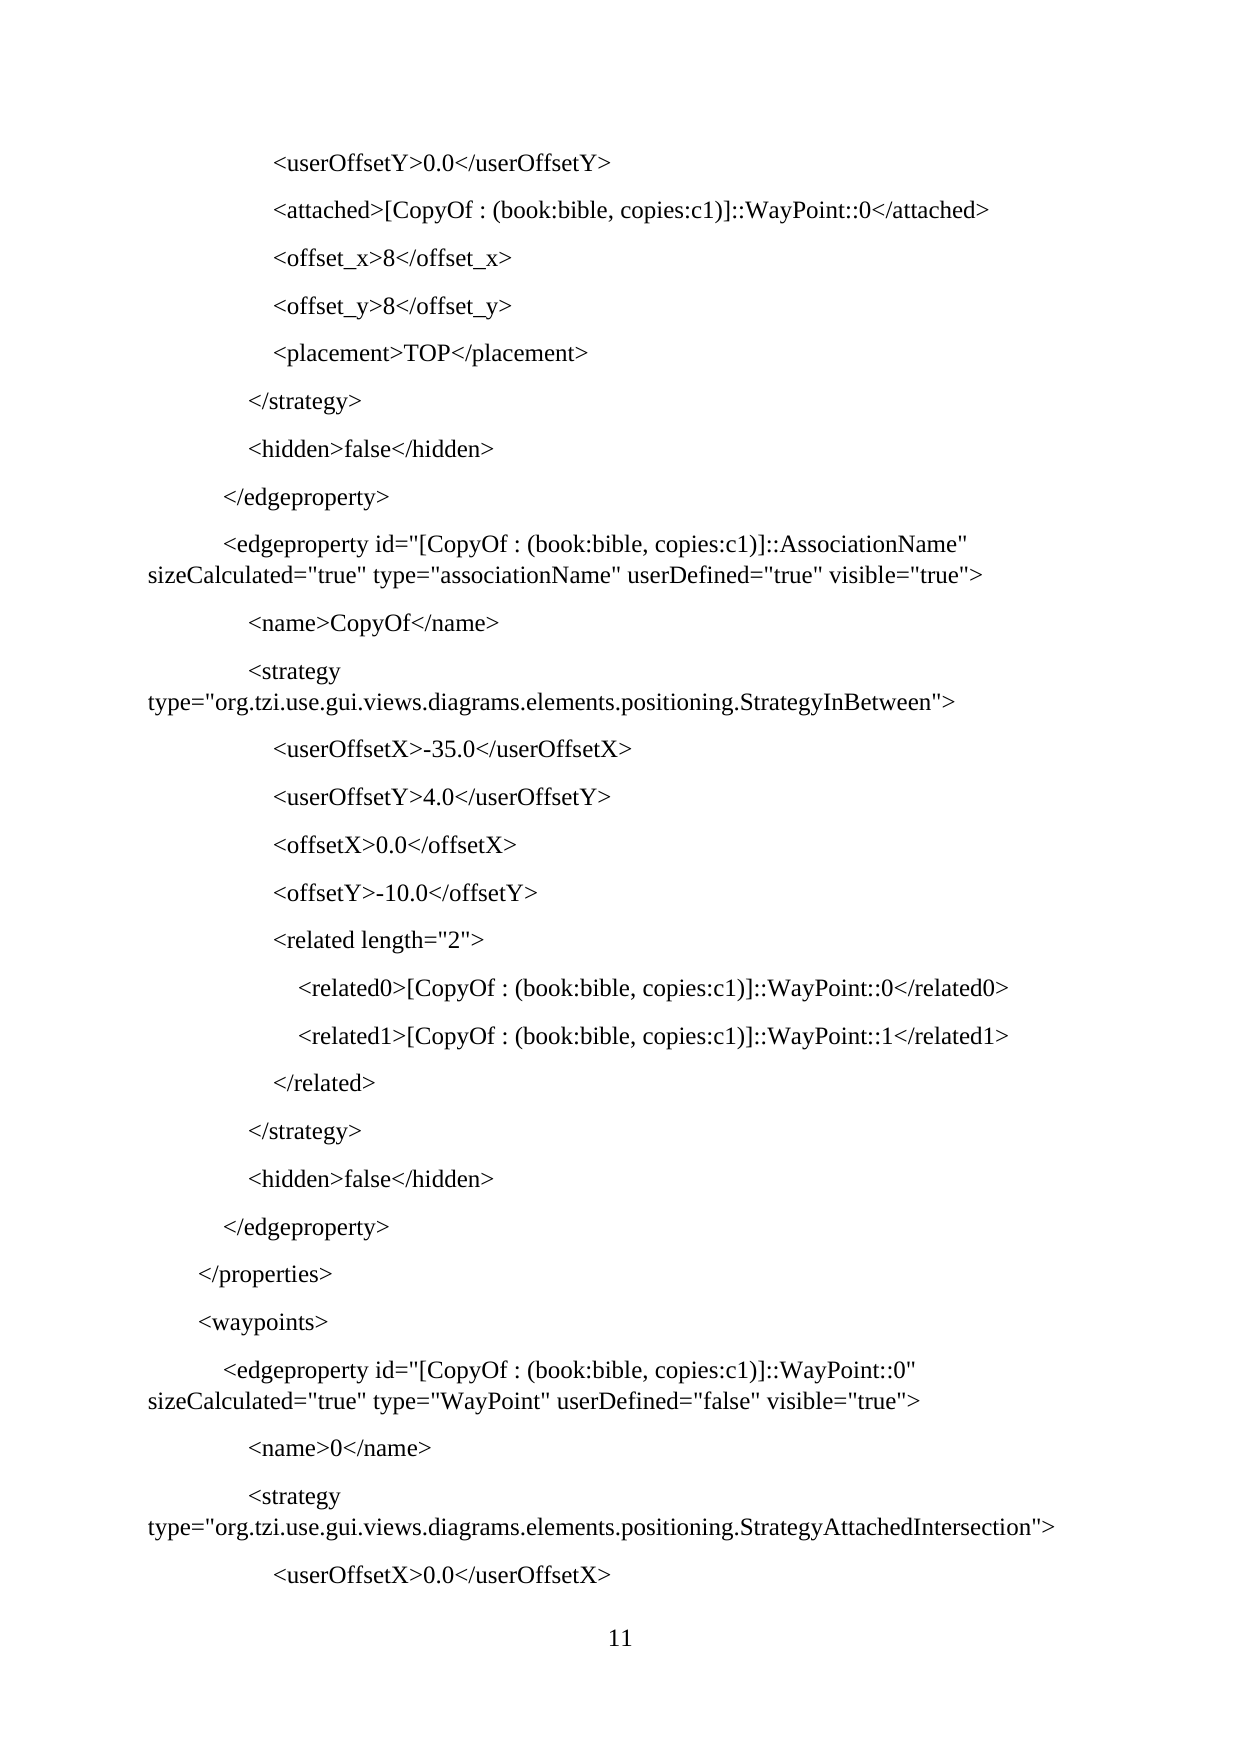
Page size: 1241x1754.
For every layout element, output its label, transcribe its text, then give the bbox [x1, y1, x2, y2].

text <attached>[CopyOf : (book:bible, copies:c1)]::WayPoint::0</attached> [148, 195, 1093, 224]
text <offset_y>8</offset_y> [148, 291, 1093, 319]
text <edgeproperty id="[CopyOf : (book:bible, copies:c1)]::AssociationName" sizeCalculated="true" type="associationName" userDefined="true" visible="true"> [148, 529, 1093, 589]
text <userOffsetX>0.0</userOffsetX> [148, 1560, 1093, 1589]
text <offsetX>0.0</offsetX> [148, 830, 1093, 859]
text <hidden>false</hidden> [148, 434, 1093, 463]
text <userOffsetY>0.0</userOffsetY> [148, 148, 1093, 176]
text <hidden>false</hidden> [148, 1164, 1093, 1193]
text </properties> [148, 1259, 1093, 1288]
text <related0>[CopyOf : (book:bible, copies:c1)]::WayPoint::0</related0> [148, 973, 1093, 1002]
text <edgeproperty id="[CopyOf : (book:bible, copies:c1)]::WayPoint::0" sizeCalculated="true" type="WayPoint" userDefined="false" visible="true"> [148, 1355, 1093, 1414]
text <name>CopyOf</name> [148, 608, 1093, 637]
text <name>0</name> [148, 1433, 1093, 1462]
text </edgeproperty> [148, 1212, 1093, 1240]
text <waypoints> [148, 1307, 1093, 1336]
text <userOffsetX>-35.0</userOffsetX> [148, 734, 1093, 763]
text <userOffsetY>4.0</userOffsetY> [148, 782, 1093, 811]
text </strategy> [148, 386, 1093, 415]
text <strategy type="org.tzi.use.gui.views.diagrams.elements.positioning.StrategyAttachedIntersection"> [148, 1481, 1093, 1541]
text <placement>TOP</placement> [148, 338, 1093, 367]
text <related1>[CopyOf : (book:bible, copies:c1)]::WayPoint::1</related1> [148, 1021, 1093, 1049]
text <offsetY>-10.0</offsetY> [148, 878, 1093, 906]
text <strategy type="org.tzi.use.gui.views.diagrams.elements.positioning.StrategyInBetween"> [148, 656, 1093, 716]
text <related length="2"> [148, 925, 1093, 954]
text <offset_x>8</offset_x> [148, 243, 1093, 272]
text </edgeproperty> [148, 482, 1093, 510]
text </strategy> [148, 1116, 1093, 1145]
text </related> [148, 1068, 1093, 1097]
